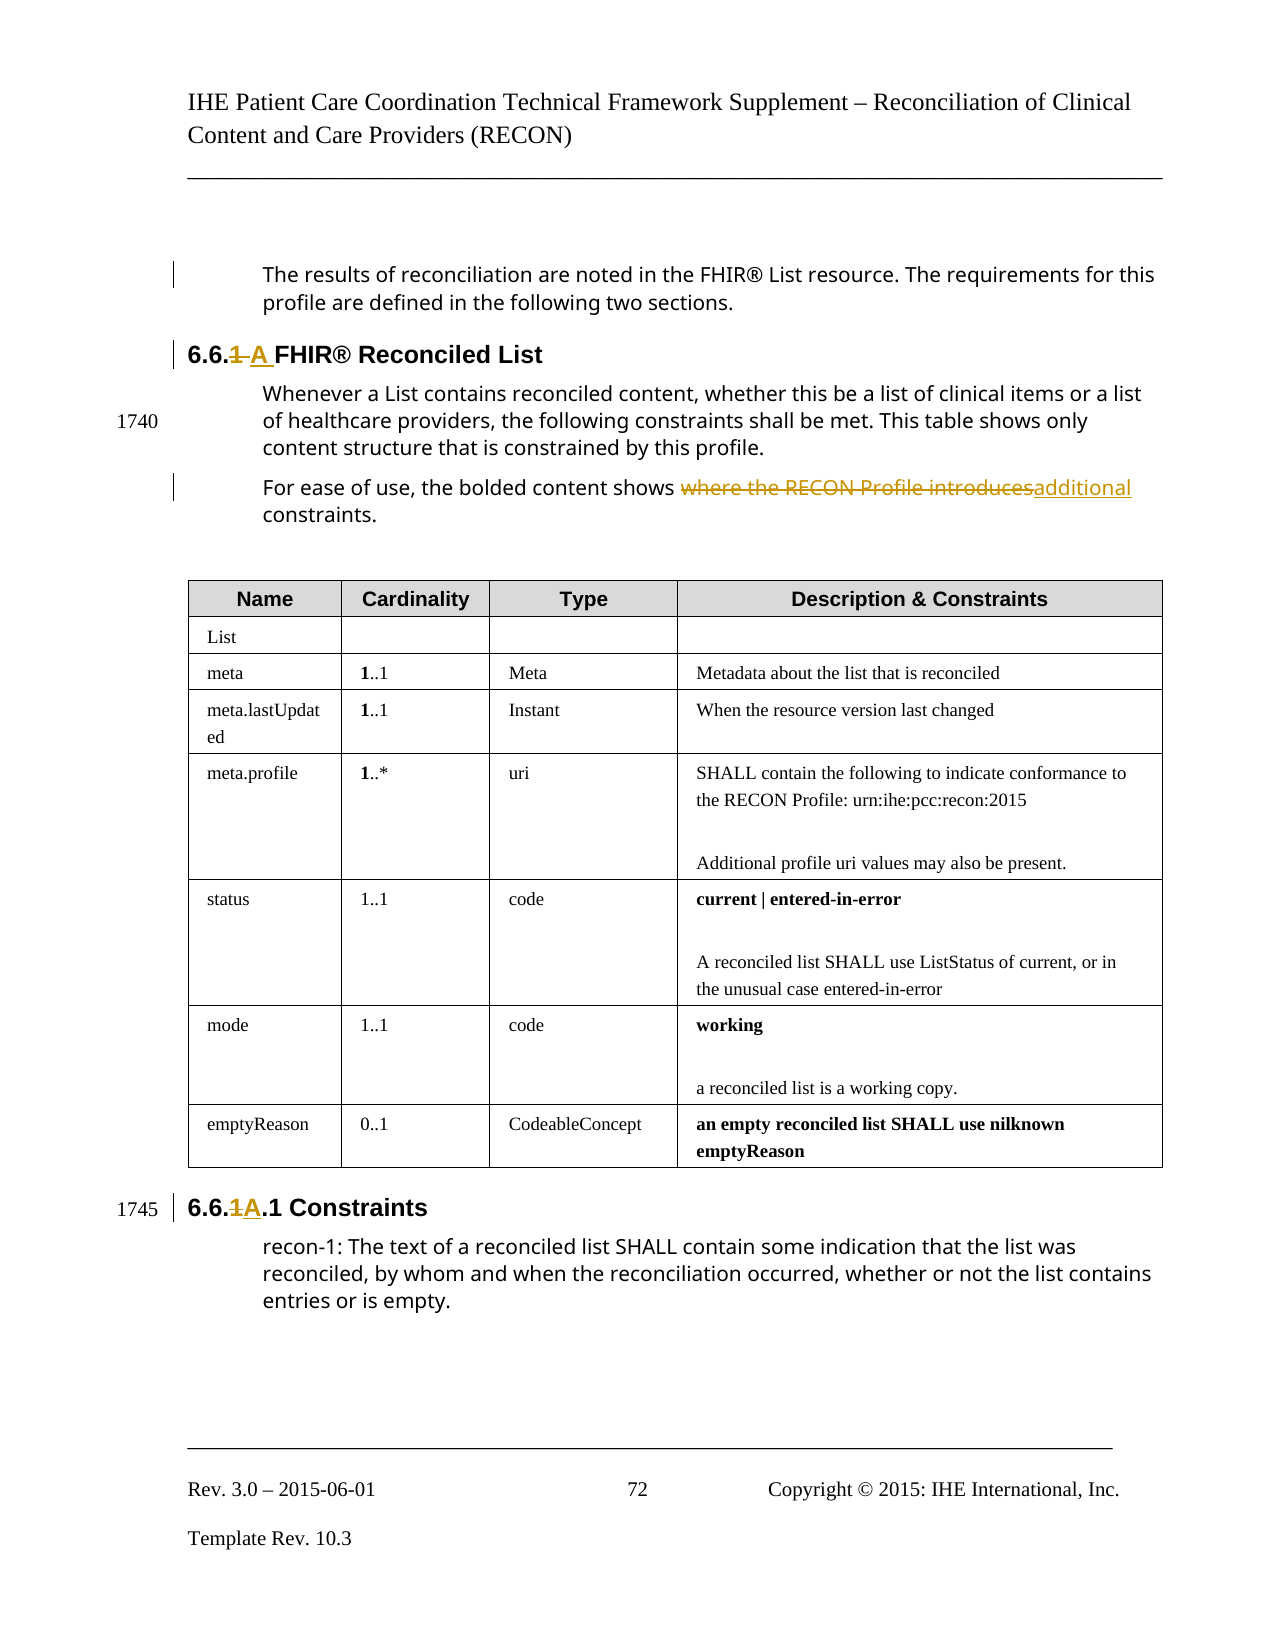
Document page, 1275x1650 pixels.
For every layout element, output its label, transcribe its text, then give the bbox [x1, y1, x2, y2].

text Whenever a List contains reconciled content, whether this be a list of clinical items or a list of healthcare providers, the following constraints shall be met. This table shows only content structure that is constrained by this profile. [262, 380, 1162, 461]
subtitle 6.6..1 Constraints [187, 1193, 1162, 1222]
table_cell meta [189, 654, 341, 689]
table_cell uri [490, 754, 677, 879]
table_cell emptyReason [189, 1105, 341, 1167]
table_header Type [490, 581, 677, 616]
table_cell 1..* [342, 754, 489, 879]
table_cell [342, 617, 489, 653]
table_cell 1..1 [342, 1006, 489, 1104]
table_cell Metadata about the list that is reconciled [678, 654, 1162, 689]
table_cell Meta [490, 654, 677, 689]
table_cell status [189, 880, 341, 1005]
table_cell 1..1 [342, 880, 489, 1005]
table_cell List [189, 617, 341, 653]
table_cell working a reconciled list is a working copy. [678, 1006, 1162, 1104]
table_cell Instant [490, 690, 677, 753]
table_header Cardinality [342, 581, 489, 616]
table_cell [490, 617, 677, 653]
table_cell 1..1 [342, 690, 489, 753]
table_cell an empty reconciled list SHALL use nilknown emptyReason [678, 1105, 1162, 1167]
table_cell CodeableConcept [490, 1105, 677, 1167]
table_cell 1..1 [342, 654, 489, 689]
table_cell meta.profile [189, 754, 341, 879]
table_cell current | entered-in-error A reconciled list SHALL use ListStatus of current, or in the unusual case entered-in-error [678, 880, 1162, 1005]
subtitle 6.6.FHIR® Reconciled List [187, 340, 1162, 369]
table_cell code [490, 880, 677, 1005]
table_header Description & Constraints [678, 581, 1162, 616]
text The results of reconciliation are noted in the FHIR® List resource. The requirements for this profile are defined in the following two sections. [262, 261, 1162, 315]
table_cell code [490, 1006, 677, 1104]
table_cell mode [189, 1006, 341, 1104]
table_cell [678, 617, 1162, 653]
text recon-1: The text of a reconciled list SHALL contain some indication that the list was reconciled, by whom and when the reconciliation occurred, whether or not the list contains entries or is empty. [262, 1232, 1162, 1314]
table_header Name [189, 581, 341, 616]
table_cell 0..1 [342, 1105, 489, 1167]
text For ease of use, the bolded content shows constraints. [262, 473, 1162, 528]
table_cell meta.lastUpdated [189, 690, 341, 753]
table_cell When the resource version last changed [678, 690, 1162, 753]
table_cell SHALL contain the following to indicate conformance to the RECON Profile: urn:ihe:pcc:recon:2015 Additional profile uri values may also be present. [678, 754, 1162, 879]
